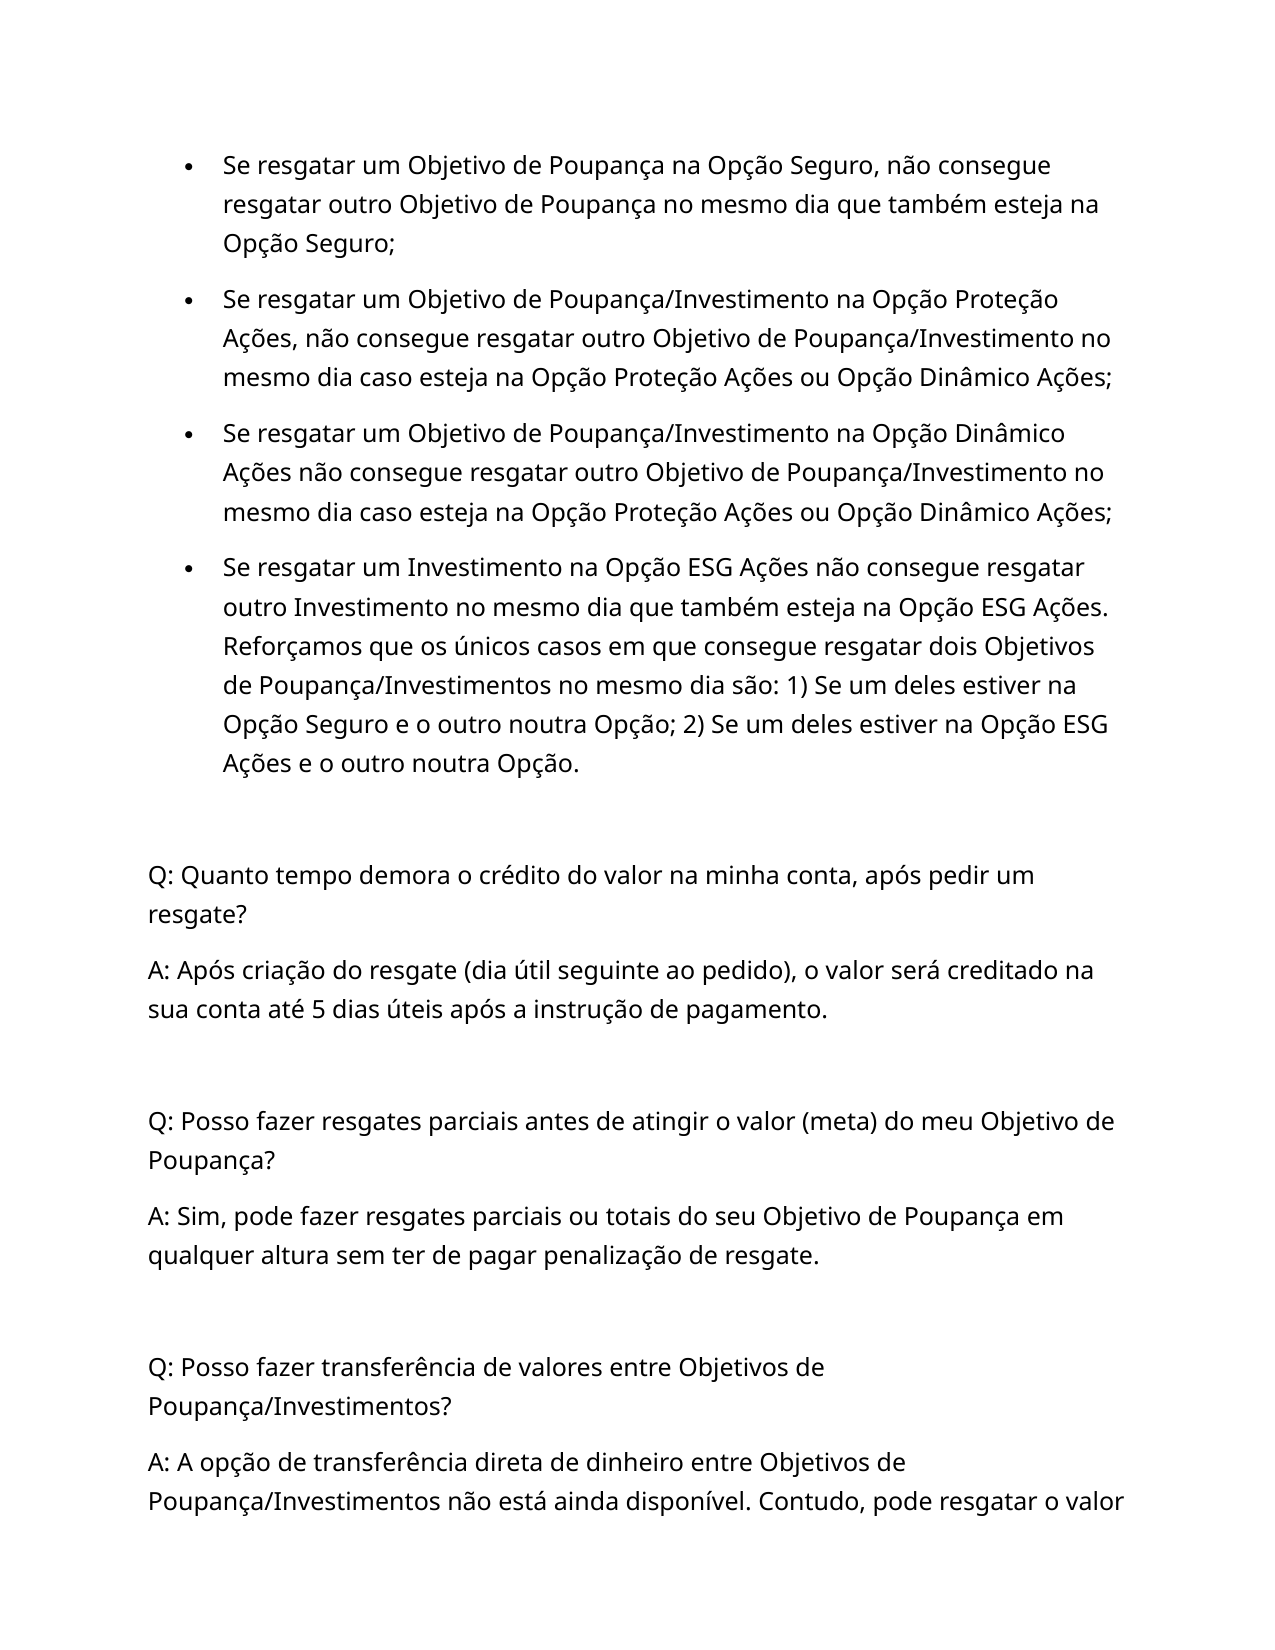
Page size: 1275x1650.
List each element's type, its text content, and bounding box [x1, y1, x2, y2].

list Se resgatar um Objetivo de Poupança/Investimento na Opção Dinâmico Ações não consegue resgatar outro Objetivo de Poupança/Investimento no mesmo dia caso esteja na Opção Proteção Ações ou Opção Dinâmico Ações; [185, 416, 1127, 528]
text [148, 1444, 1127, 1517]
text Q: Quanto tempo demora o crédito do valor na minha conta, após pedir um resgate? [148, 858, 1127, 931]
list Se resgatar um Investimento na Opção ESG Ações não consegue resgatar outro Investimento no mesmo dia que também esteja na Opção ESG Ações. Reforçamos que os únicos casos em que consegue resgatar dois Objetivos de Poupança/Investimentos no mesmo dia são: 1) Se um deles estiver na Opção Seguro e o outro noutra Opção; 2) Se um deles estiver na Opção ESG Ações e o outro noutra Opção. [185, 550, 1127, 780]
text Q: Posso fazer transferência de valores entre Objetivos de Poupança/Investimentos? [148, 1349, 1127, 1422]
text A: Sim, pode fazer resgates parciais ou totais do seu Objetivo de Poupança em qualquer altura sem ter de pagar penalização de resgate. [148, 1198, 1127, 1272]
list Se resgatar um Objetivo de Poupança/Investimento na Opção Proteção Ações, não consegue resgatar outro Objetivo de Poupança/Investimento no mesmo dia caso esteja na Opção Proteção Ações ou Opção Dinâmico Ações; [185, 282, 1127, 394]
text A: Após criação do resgate (dia útil seguinte ao pedido), o valor será creditado na sua conta até 5 dias úteis após a instrução de pagamento. [148, 953, 1127, 1026]
list Se resgatar um Objetivo de Poupança na Opção Seguro, não consegue resgatar outro Objetivo de Poupança no mesmo dia que também esteja na Opção Seguro; [185, 148, 1127, 260]
text Q: Posso fazer resgates parciais antes de atingir o valor (meta) do meu Objetivo de Poupança? [148, 1103, 1127, 1177]
